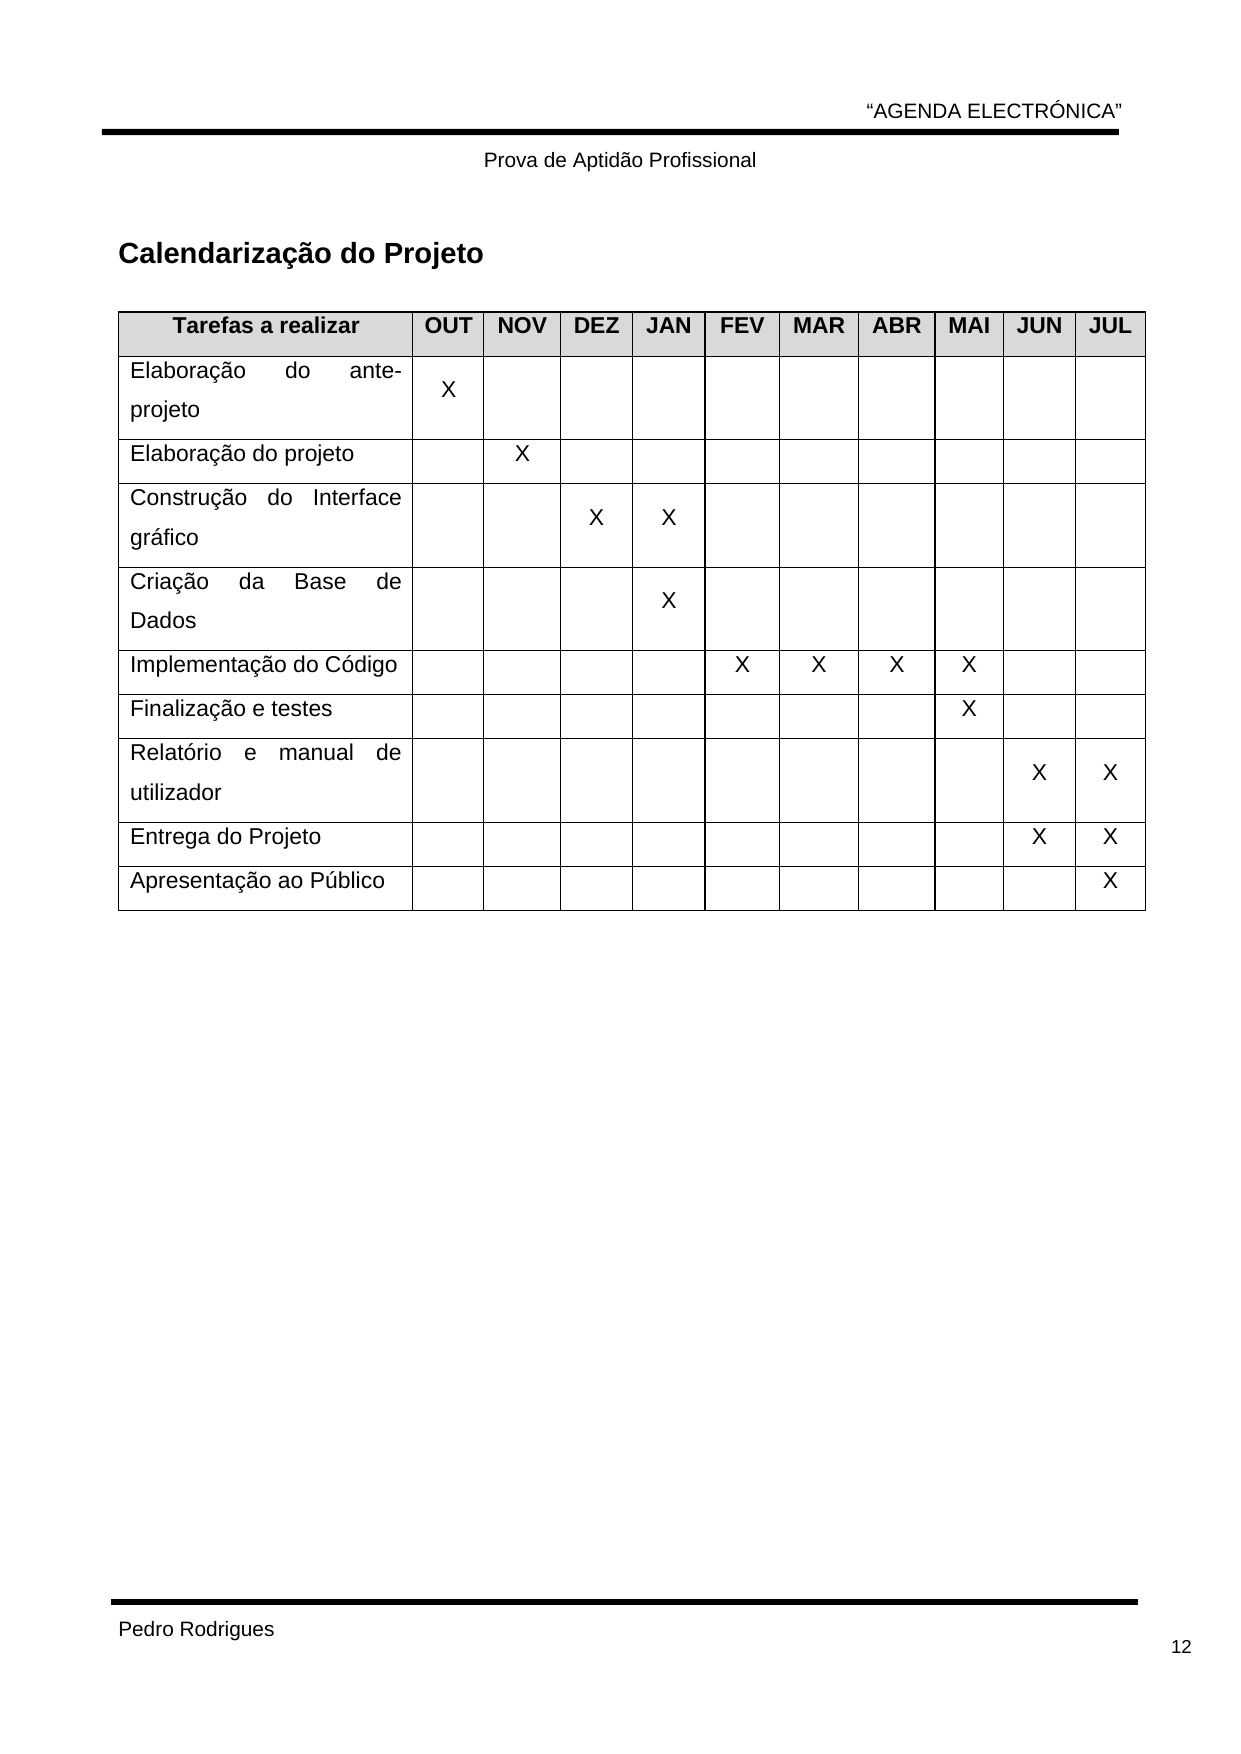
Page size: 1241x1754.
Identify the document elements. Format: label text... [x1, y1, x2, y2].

table_cell [561, 440, 632, 483]
table_cell [633, 651, 704, 694]
table_header JUL [1076, 313, 1145, 356]
table_cell [936, 739, 1003, 822]
table_cell [561, 357, 632, 439]
table_cell [413, 867, 483, 910]
table_cell [706, 484, 779, 567]
table_cell [859, 739, 934, 822]
table_cell Apresentação ao Público [119, 867, 412, 910]
table_cell [706, 440, 779, 483]
table_cell X [633, 484, 704, 567]
table_cell X [1004, 739, 1075, 822]
table_cell X [1004, 823, 1075, 866]
table_cell X [484, 440, 560, 483]
table_cell [1004, 651, 1075, 694]
table_cell Elaboração do projeto [119, 440, 412, 483]
table_cell [936, 568, 1003, 650]
table_cell [859, 823, 934, 866]
table_cell [1004, 357, 1075, 439]
table_header JUN [1004, 313, 1075, 356]
table_cell [561, 651, 632, 694]
table_cell [780, 357, 858, 439]
table_cell [484, 651, 560, 694]
table_cell Relatório e manual de utilizador [119, 739, 412, 822]
table_cell X [936, 695, 1003, 738]
table_cell [633, 867, 704, 910]
table_cell X [780, 651, 858, 694]
table_cell [780, 440, 858, 483]
table_cell [859, 440, 934, 483]
table_header FEV [706, 313, 779, 356]
table_cell [633, 739, 704, 822]
table_cell [561, 568, 632, 650]
table_cell [859, 568, 934, 650]
table_cell [706, 357, 779, 439]
table_cell Entrega do Projeto [119, 823, 412, 866]
text Calendarização do Projeto [118, 236, 1122, 270]
table_cell [413, 568, 483, 650]
table_cell Elaboração do ante-projeto [119, 357, 412, 439]
table_cell [780, 484, 858, 567]
table_cell X [706, 651, 779, 694]
table_cell X [1076, 823, 1145, 866]
table_cell [484, 357, 560, 439]
table_cell [633, 695, 704, 738]
table_cell [413, 440, 483, 483]
table_cell [859, 484, 934, 567]
table_cell X [1076, 867, 1145, 910]
table_cell [859, 695, 934, 738]
table_cell [413, 739, 483, 822]
table_cell [859, 357, 934, 439]
table_cell [561, 739, 632, 822]
table_cell [1004, 568, 1075, 650]
table_cell [633, 823, 704, 866]
table_cell [413, 484, 483, 567]
table_cell [1004, 867, 1075, 910]
table_cell [780, 823, 858, 866]
table_cell [1004, 440, 1075, 483]
table_cell X [859, 651, 934, 694]
table_cell Implementação do Código [119, 651, 412, 694]
table_cell [780, 568, 858, 650]
table_header JAN [633, 313, 704, 356]
table_cell [413, 823, 483, 866]
table_cell [1076, 440, 1145, 483]
table_header MAI [936, 313, 1003, 356]
table_cell [633, 440, 704, 483]
table_header NOV [484, 313, 560, 356]
table_cell [1076, 695, 1145, 738]
table_cell [413, 695, 483, 738]
table_cell [413, 651, 483, 694]
table_cell [706, 823, 779, 866]
table_cell [484, 739, 560, 822]
table_cell [780, 867, 858, 910]
table_cell [633, 357, 704, 439]
table_cell X [561, 484, 632, 567]
table_cell X [413, 357, 483, 439]
table_cell [484, 823, 560, 866]
table_cell [859, 867, 934, 910]
table_header Tarefas a realizar [119, 313, 412, 356]
table_cell [780, 739, 858, 822]
table_cell [706, 695, 779, 738]
table_cell Criação da Base de Dados [119, 568, 412, 650]
table_header ABR [859, 313, 934, 356]
table_cell [1076, 484, 1145, 567]
table_cell X [1076, 739, 1145, 822]
table_cell [561, 823, 632, 866]
table_cell [936, 440, 1003, 483]
table_cell [706, 739, 779, 822]
table_cell X [936, 651, 1003, 694]
table_cell [706, 568, 779, 650]
table_cell [484, 695, 560, 738]
table_cell [936, 357, 1003, 439]
table_cell [1004, 695, 1075, 738]
table_cell [561, 867, 632, 910]
table_cell [706, 867, 779, 910]
table_cell [1004, 484, 1075, 567]
table_cell [484, 568, 560, 650]
table_cell Construção do Interface gráfico [119, 484, 412, 567]
table_header MAR [780, 313, 858, 356]
table_header DEZ [561, 313, 632, 356]
table_cell Finalização e testes [119, 695, 412, 738]
table_cell [484, 484, 560, 567]
table_cell [936, 484, 1003, 567]
table_header OUT [413, 313, 483, 356]
table_cell X [633, 568, 704, 650]
table_cell [1076, 357, 1145, 439]
table_cell [936, 823, 1003, 866]
table_cell [936, 867, 1003, 910]
table_cell [1076, 651, 1145, 694]
table_cell [484, 867, 560, 910]
table_cell [561, 695, 632, 738]
table_cell [1076, 568, 1145, 650]
table_cell [780, 695, 858, 738]
